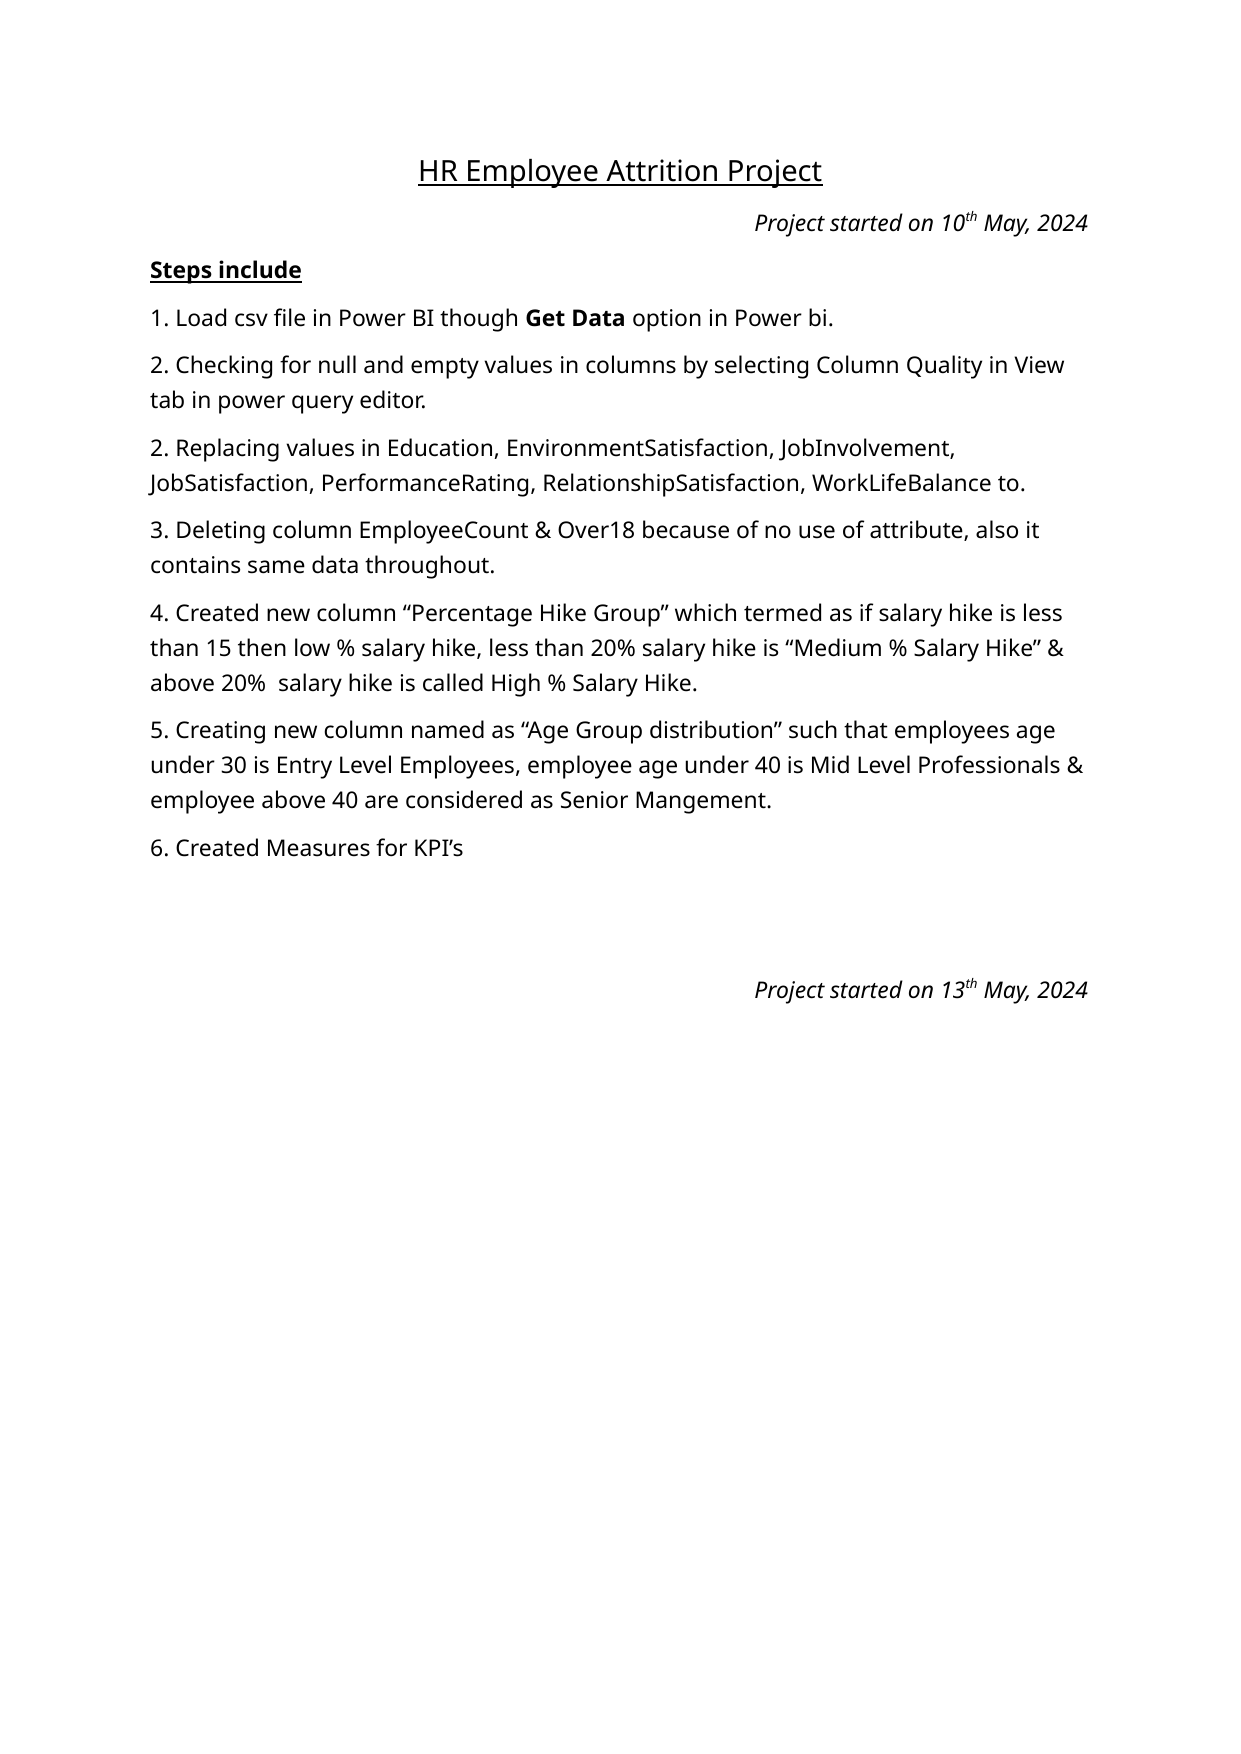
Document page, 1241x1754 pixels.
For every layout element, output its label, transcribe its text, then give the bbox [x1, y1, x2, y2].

text 3. Deleting column EmployeeCount & Over18 because of no use of attribute, also it contains same data throughout. [150, 514, 1090, 581]
text Project started on 13th May, 2024 [150, 974, 1090, 1006]
text Steps include [150, 254, 1090, 286]
text 2. Checking for null and empty values in columns by selecting Column Quality in View tab in power query editor. [150, 349, 1090, 416]
text 6. Created Measures for KPI’s [150, 832, 1090, 863]
text Project started on 10th May, 2024 [150, 207, 1090, 238]
text 2. Replacing values in Education, EnvironmentSatisfaction, JobInvolvement, JobSatisfaction, PerformanceRating, RelationshipSatisfaction, WorkLifeBalance to. [150, 432, 1090, 498]
text 4. Created new column “Percentage Hike Group” which termed as if salary hike is less than 15 then low % salary hike, less than 20% salary hike is “Medium % Salary Hike” & above 20% salary hike is called High % Salary Hike. [150, 597, 1090, 698]
text 5. Creating new column named as “Age Group distribution” such that employees age under 30 is Entry Level Employees, employee age under 40 is Mid Level Professionals & employee above 40 are considered as Senior Mangement. [150, 714, 1090, 816]
text HR Employee Attrition Project [150, 150, 1090, 190]
text 1. Load csv file in Power BI though Get Data option in Power bi. [150, 302, 1090, 333]
